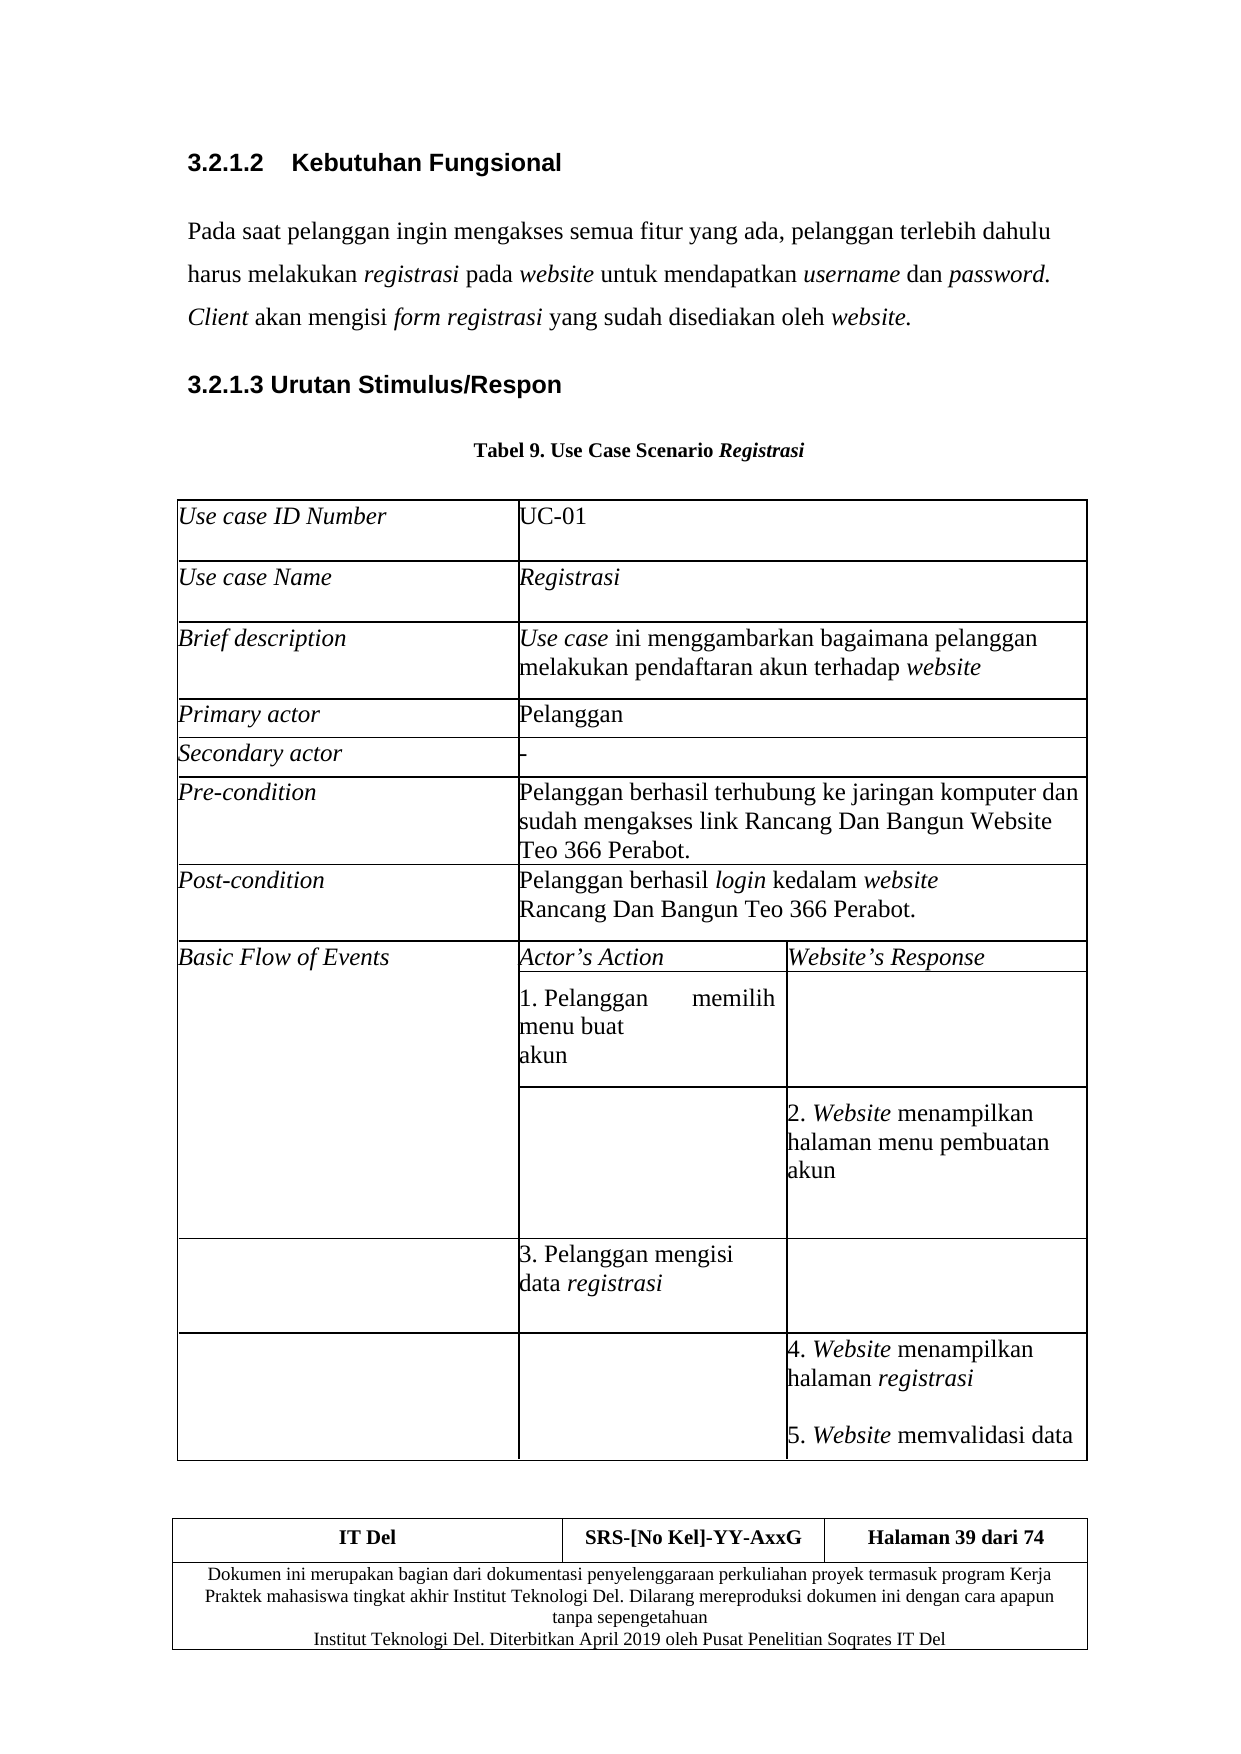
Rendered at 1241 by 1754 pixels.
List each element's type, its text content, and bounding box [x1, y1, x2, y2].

table_cell Primary actor [178, 699, 518, 737]
table_cell - [520, 738, 1086, 776]
table_cell Post-condition [178, 865, 518, 940]
table_cell 1. Pelanggan memilih menu buat akun [520, 972, 786, 1086]
table_cell [520, 1334, 786, 1459]
table_cell [178, 1333, 518, 1459]
text Tabel 9. Use Case Scenario Registrasi [187, 438, 1092, 462]
table_cell Actor’s Action [520, 942, 786, 971]
text 3.2.1.3 Urutan Stimulus/Respon [187, 370, 1092, 399]
table_cell Use case ini menggambarkan bagaimana pelanggan melakukan pendaftaran akun terhadap website [520, 623, 1086, 698]
table_header Use case ID Number [178, 501, 518, 560]
table_cell Pelanggan berhasil terhubung ke jaringan komputer dan sudah mengakses link Rancang Dan Bangun Website Teo 366 Perabot. [520, 778, 1086, 864]
table_cell Brief description [178, 622, 518, 698]
table_header UC-01 [520, 501, 1086, 560]
table_cell Pelanggan berhasil login kedalam website Rancang Dan Bangun Teo 366 Perabot. [520, 865, 1086, 940]
table_cell [788, 1239, 1086, 1332]
table_cell [520, 1088, 786, 1238]
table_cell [788, 1334, 1086, 1459]
table_cell Use case Name [178, 561, 518, 621]
table_cell Registrasi [520, 562, 1086, 621]
table_cell [178, 1239, 518, 1332]
table_cell Pelanggan [520, 700, 1086, 737]
text 3.2.1.2 Kebutuhan Fungsional [187, 148, 1092, 176]
table_cell Basic Flow of Events [178, 941, 518, 1238]
table_cell 2. Website menampilkan halaman menu pembuatan akun [788, 1088, 1086, 1238]
table_cell Website’s Response [788, 942, 1086, 971]
table_cell Pre-condition [178, 777, 518, 864]
text Pada saat pelanggan ingin mengakses semua fitur yang ada, pelanggan terlebih dahulu harus melakukan registrasi pada website untuk mendapatkan username dan password. Client akan mengisi form registrasi yang sudah disediakan oleh website. [187, 216, 1092, 331]
table_cell Secondary actor [178, 738, 518, 776]
table_cell [788, 972, 1086, 1086]
table_cell 3. Pelanggan mengisi data registrasi [520, 1239, 786, 1332]
